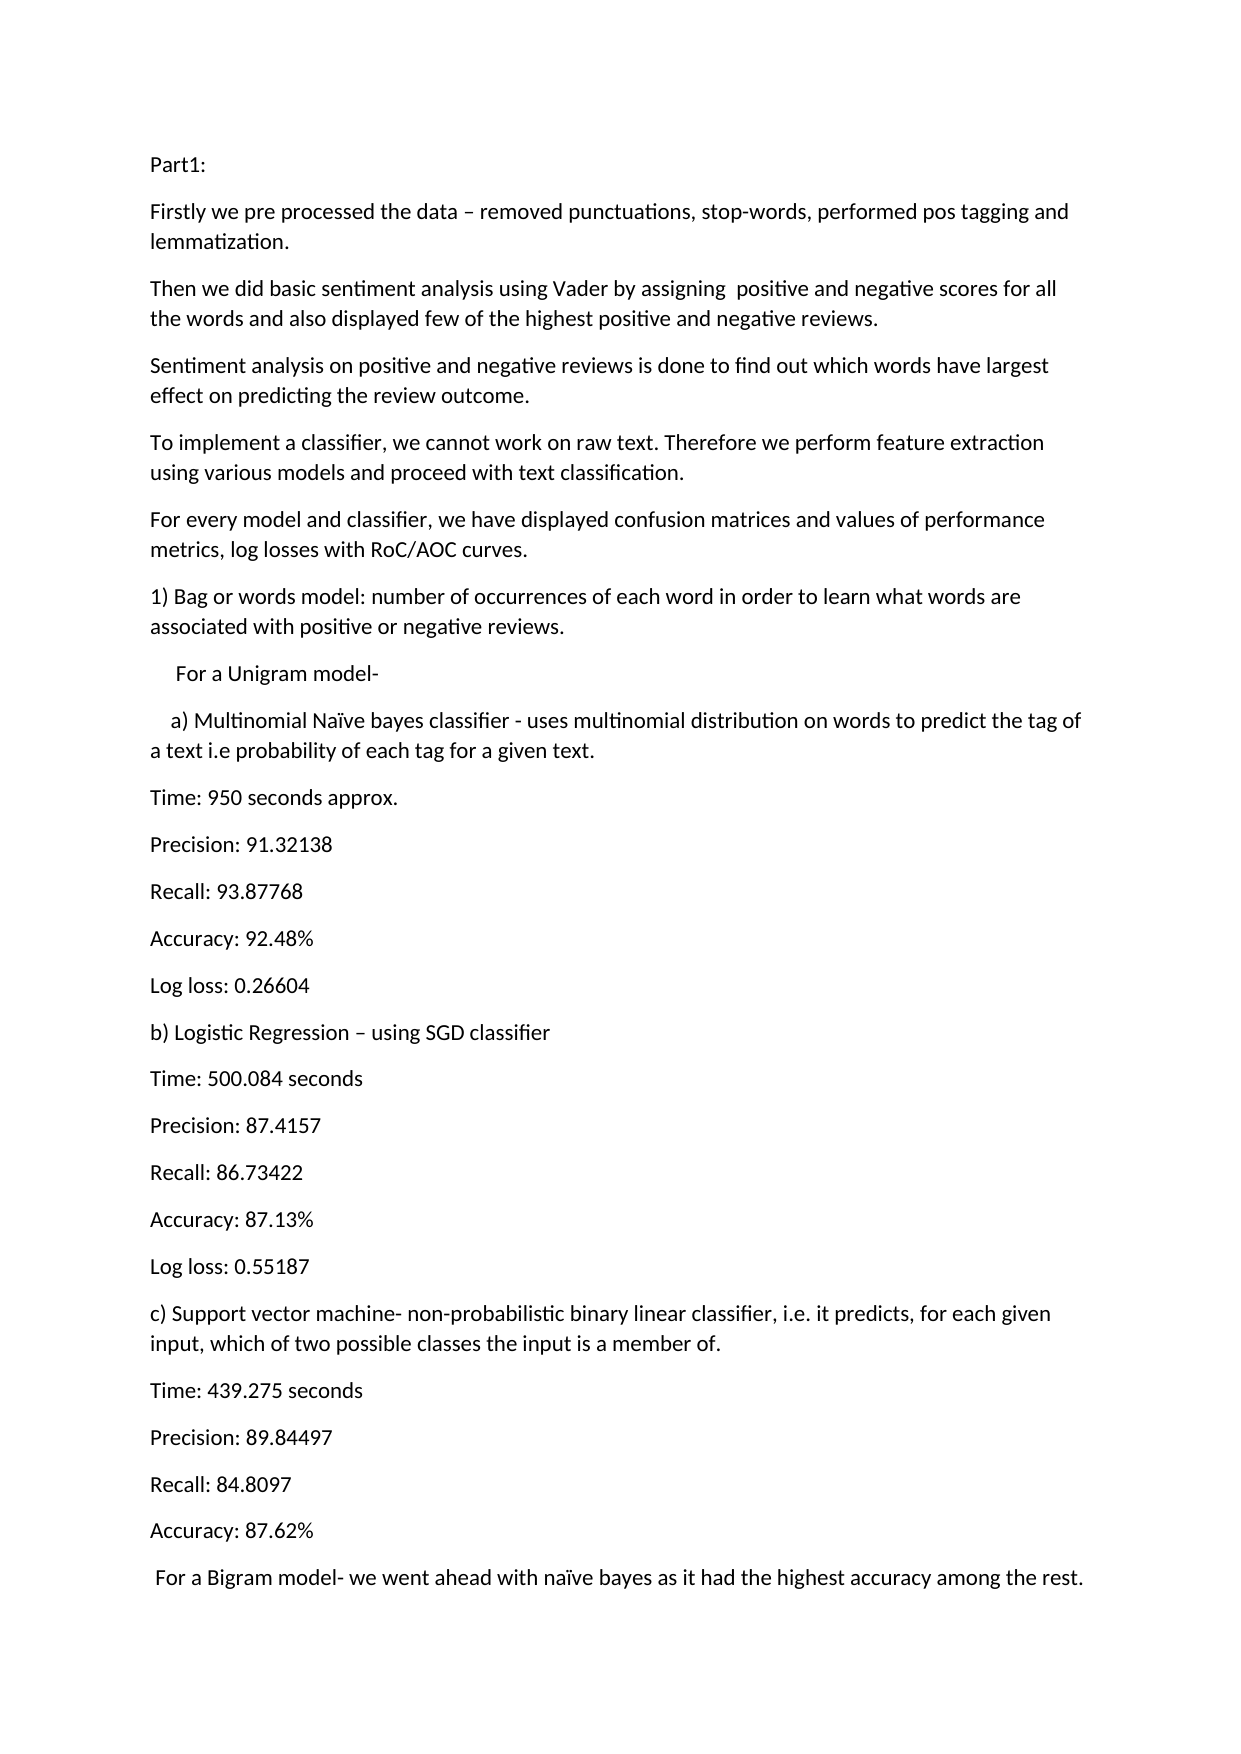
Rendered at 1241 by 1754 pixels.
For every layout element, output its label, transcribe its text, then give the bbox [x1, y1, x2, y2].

text Accuracy: 87.13% [150, 1205, 1090, 1233]
text Recall: 86.73422 [150, 1158, 1090, 1186]
text Sentiment analysis on positive and negative reviews is done to find out which words have largest effect on predicting the review outcome. [150, 351, 1090, 409]
text 1) Bag or words model: number of occurrences of each word in order to learn what words are associated with positive or negative reviews. [150, 582, 1090, 641]
text Log loss: 0.55187 [150, 1252, 1090, 1280]
text Recall: 93.87768 [150, 877, 1090, 905]
text Log loss: 0.26604 [150, 971, 1090, 999]
text Time: 439.275 seconds [150, 1376, 1090, 1404]
text Part1: [150, 150, 1090, 178]
text Time: 950 seconds approx. [150, 783, 1090, 811]
text Precision: 91.32138 [150, 830, 1090, 858]
text Accuracy: 92.48% [150, 924, 1090, 952]
text Recall: 84.8097 [150, 1470, 1090, 1498]
text c) Support vector machine- non-probabilistic binary linear classifier, i.e. it predicts, for each given input, which of two possible classes the input is a member of. [150, 1299, 1090, 1357]
text a) Multinomial Naïve bayes classifier - uses multinomial distribution on words to predict the tag of a text i.e probability of each tag for a given text. [150, 706, 1090, 764]
text Firstly we pre processed the data – removed punctuations, stop-words, performed pos tagging and lemmatization. [150, 197, 1090, 255]
text For every model and classifier, we have displayed confusion matrices and values of performance metrics, log losses with RoC/AOC curves. [150, 505, 1090, 563]
text Time: 500.084 seconds [150, 1064, 1090, 1093]
text Precision: 87.4157 [150, 1111, 1090, 1139]
text For a Unigram model- [150, 659, 1090, 687]
text To implement a classifier, we cannot work on raw text. Therefore we perform feature extraction using various models and proceed with text classification. [150, 428, 1090, 486]
text Accuracy: 87.62% [150, 1517, 1090, 1545]
text For a Bigram model- we went ahead with naïve bayes as it had the highest accuracy among the rest. [150, 1563, 1090, 1592]
text b) Logistic Regression – using SGD classifier [150, 1018, 1090, 1046]
text Then we did basic sentiment analysis using Vader by assigning positive and negative scores for all the words and also displayed few of the highest positive and negative reviews. [150, 274, 1090, 332]
text Precision: 89.84497 [150, 1423, 1090, 1451]
